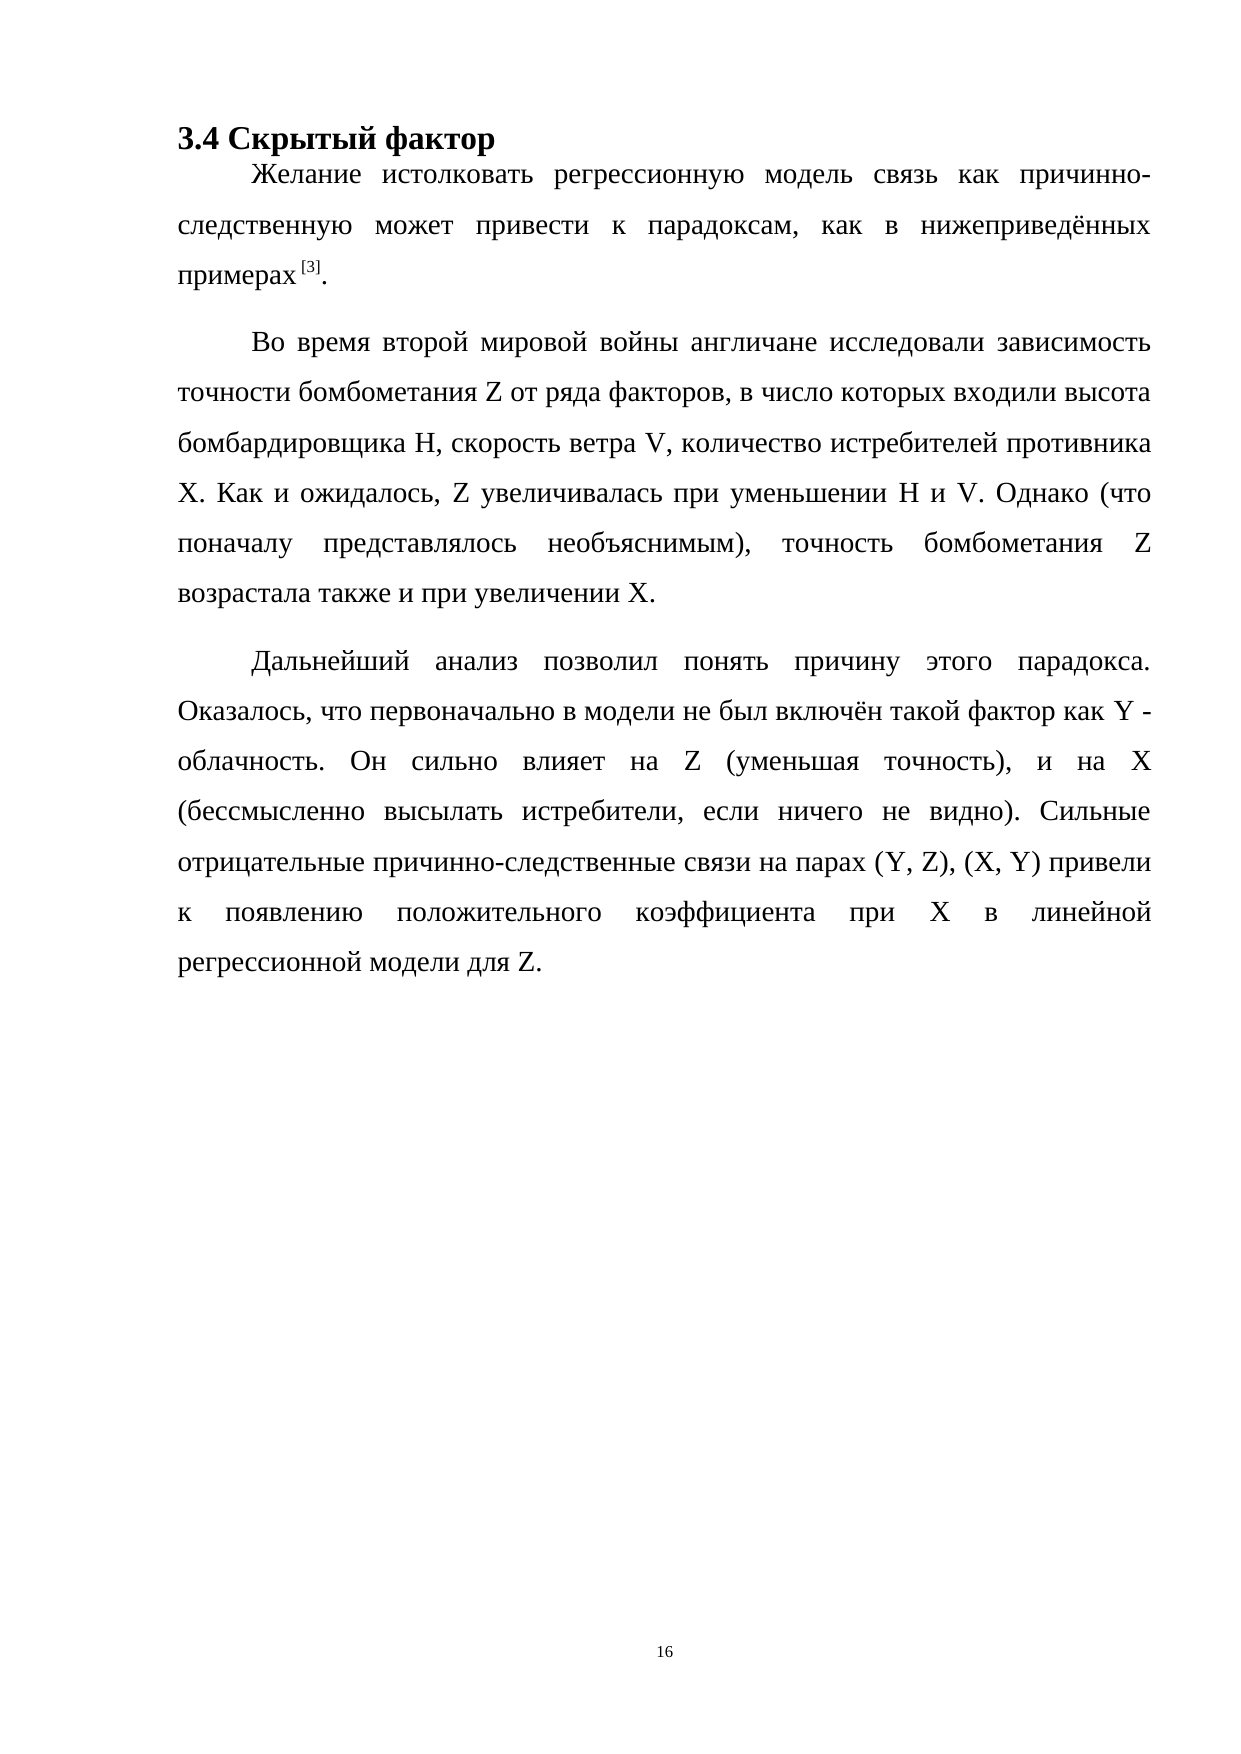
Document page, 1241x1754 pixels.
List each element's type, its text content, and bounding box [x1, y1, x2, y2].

text Желание истолковать регрессионную модель связь как причинно-следственную может привести к парадоксам, как в нижеприведённых примерах [3]. [177, 156, 1152, 291]
text Дальнейший анализ позволил понять причину этого парадокса. Оказалось, что первоначально в модели не был включён такой фактор как Y -облачность. Он сильно влияет на Z (уменьшая точность), и на X (бессмысленно высылать истребители, если ничего не видно). Сильные отрицательные причинно-следственные связи на парах (Y, Z), (X, Y) привели к появлению положительного коэффициента при X в линейной регрессионной модели для Z. [177, 643, 1152, 978]
text Во время второй мировой войны англичане исследовали зависимость точности бомбометания Z от ряда факторов, в число которых входили высота бомбардировщика H, скорость ветра V, количество истребителей противника X. Как и ожидалось, Z увеличивалась при уменьшении H и V. Однако (что поначалу представлялось необъяснимым), точность бомбометания Z возрастала также и при увеличении X. [177, 324, 1152, 609]
subtitle 3.4 Скрытый фактор [177, 118, 1152, 156]
